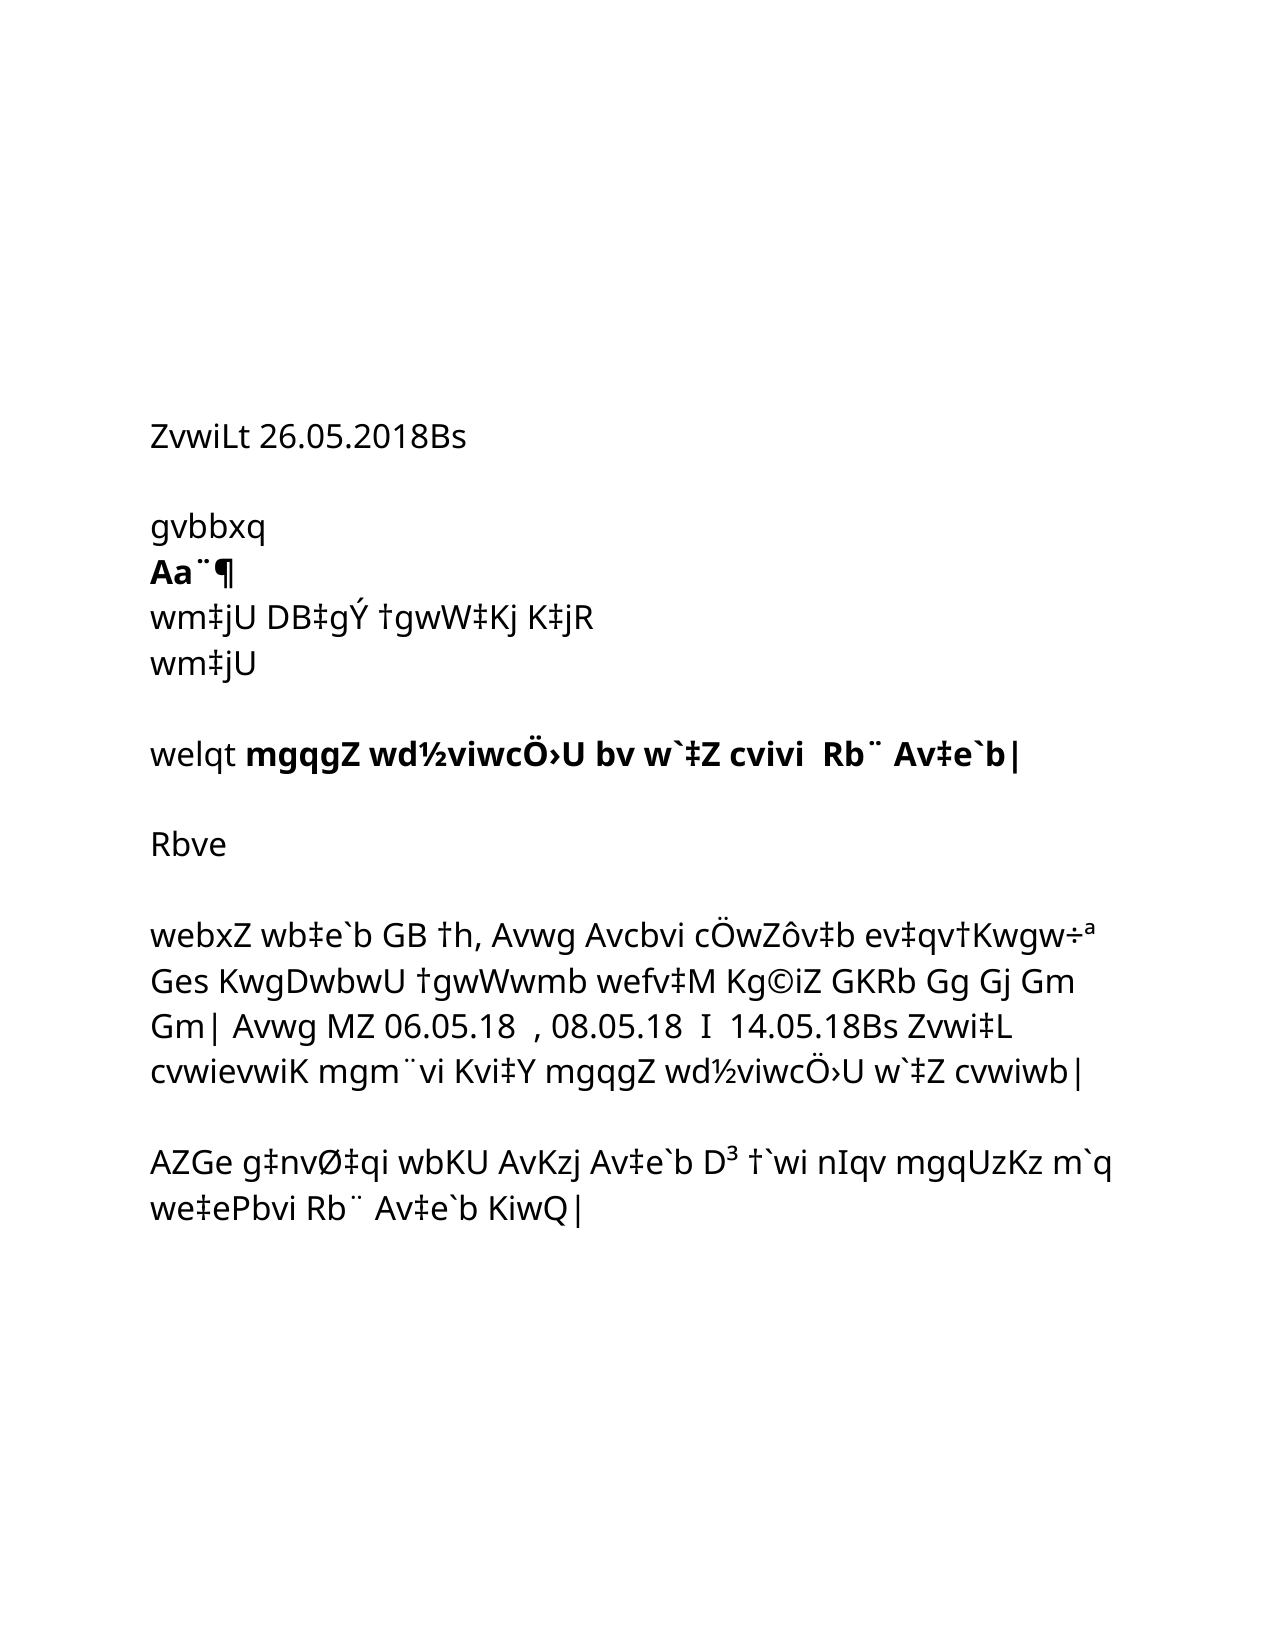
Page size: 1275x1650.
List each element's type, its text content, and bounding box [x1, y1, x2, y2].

text Aa¨¶ [150, 549, 1125, 594]
text wm‡jU [150, 639, 1125, 685]
text Rbve [150, 821, 1125, 867]
text webxZ wb‡e`b GB †h, Avwg Avcbvi cÖwZôv‡b ev‡qv†Kwgw÷ª Ges KwgDwbwU †gwWwmb wefv‡M Kg©iZ GKRb Gg Gj Gm Gm| Avwg MZ 06.05.18 , 08.05.18 I 14.05.18Bs Zvwi‡L cvwievwiK mgm¨vi Kvi‡Y mgqgZ wd½viwcÖ›U w`‡Z cvwiwb| [150, 912, 1125, 1094]
text wm‡jU DB‡gÝ †gwW‡Kj K‡jR [150, 594, 1125, 639]
text ZvwiLt 26.05.2018Bs [150, 412, 1125, 458]
text welqt mgqgZ wd½viwcÖ›U bv w`‡Z cvivi Rb¨ Av‡e`b| [150, 730, 1125, 776]
text gvbbxq [150, 503, 1125, 549]
text AZGe g‡nvØ‡qi wbKU AvKzj Av‡e`b D³ †`wi nIqv mgqUzKz m`q we‡ePbvi Rb¨ Av‡e`b KiwQ| [150, 1139, 1125, 1230]
